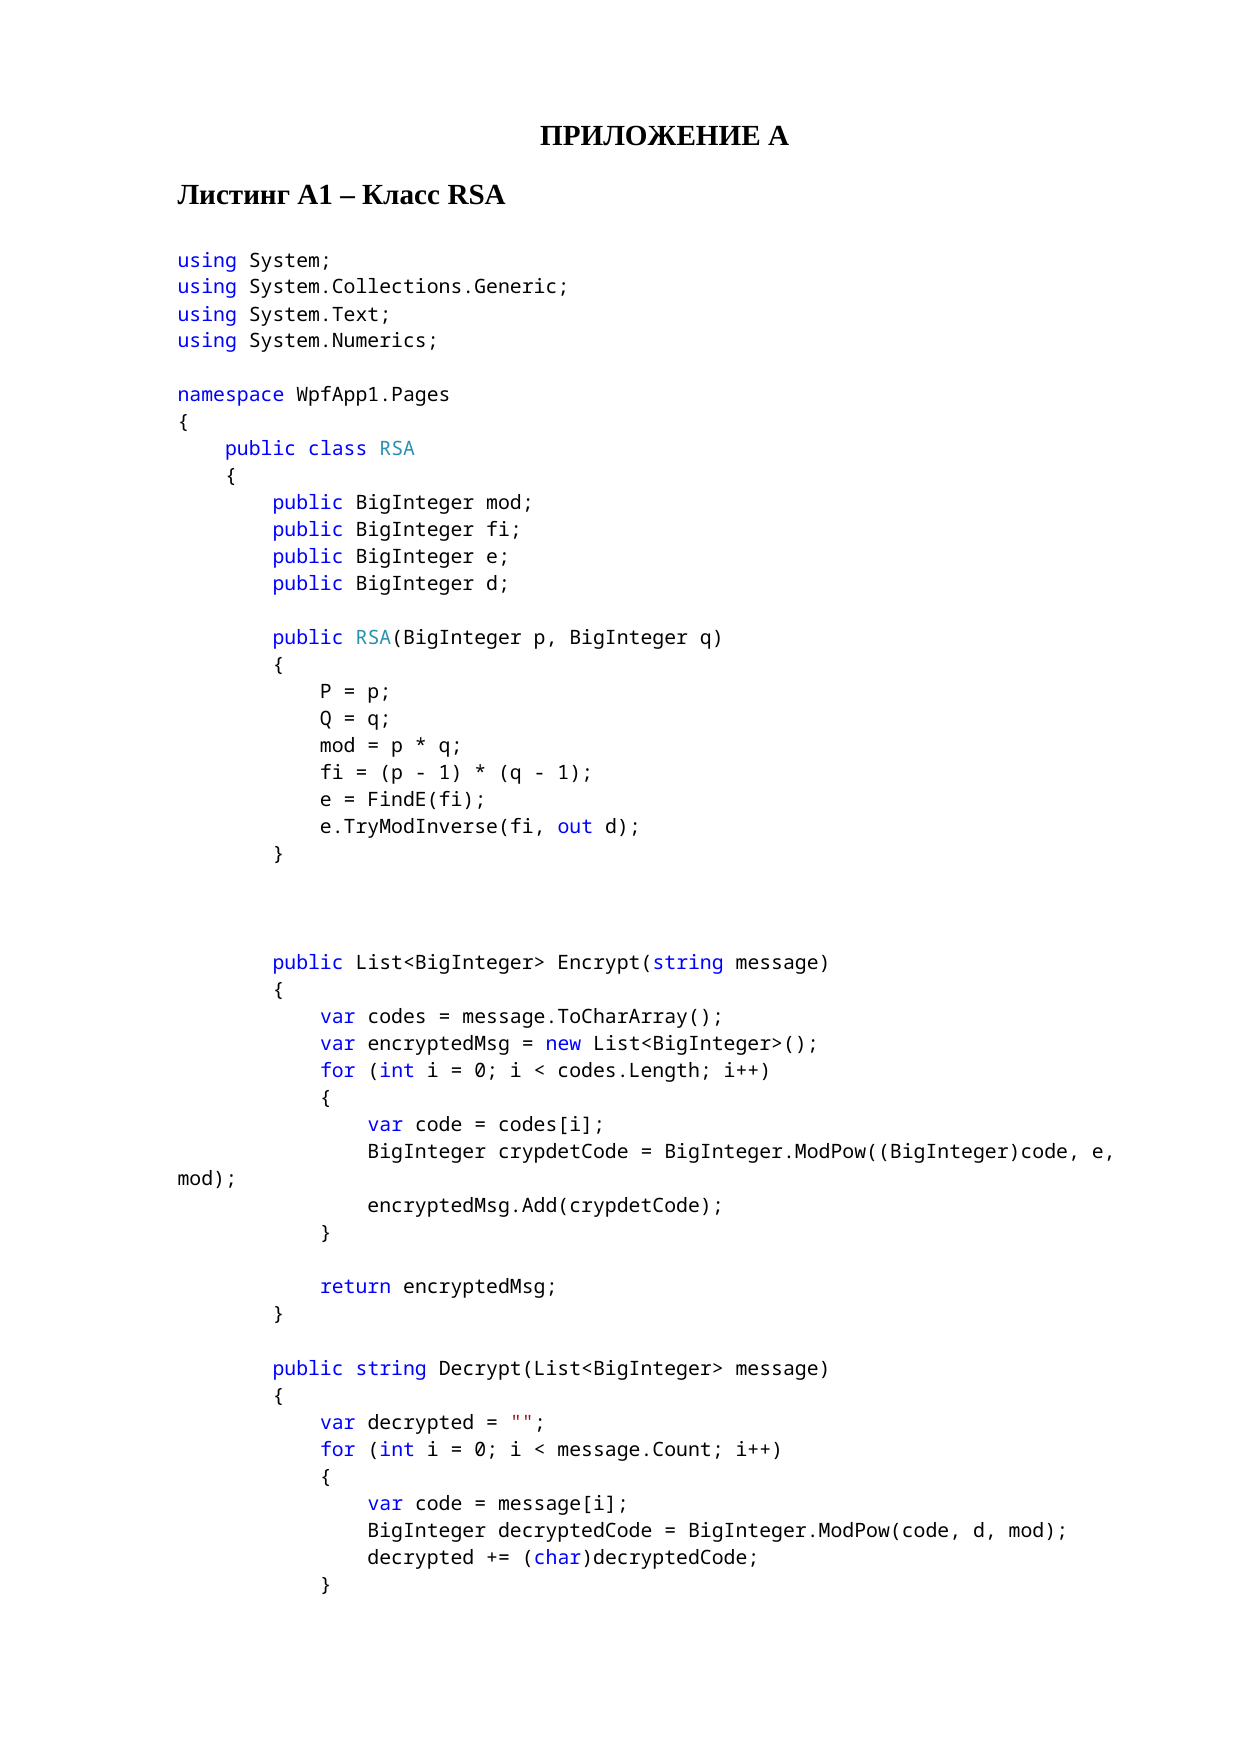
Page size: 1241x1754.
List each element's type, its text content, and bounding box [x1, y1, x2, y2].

text { [177, 975, 1152, 1002]
text } [177, 839, 1152, 866]
text var decrypted = ""; [177, 1408, 1152, 1435]
text { [177, 1462, 1152, 1489]
text { [177, 651, 1152, 677]
text { [177, 408, 1152, 435]
text var code = message[i]; [177, 1489, 1152, 1516]
text return encryptedMsg; [177, 1272, 1152, 1299]
text BigInteger crypdetCode = BigInteger.ModPow((BigInteger)code, e, mod); [177, 1137, 1152, 1191]
text using System.Collections.Generic; [177, 273, 1152, 300]
text { [177, 1083, 1152, 1110]
text } [177, 1299, 1152, 1326]
text var codes = message.ToCharArray(); [177, 1002, 1152, 1029]
text public BigInteger fi; [177, 516, 1152, 543]
text using System; [177, 246, 1152, 273]
text public BigInteger e; [177, 543, 1152, 569]
text Q = q; [177, 704, 1152, 731]
text ПРИЛОЖЕНИЕ А [177, 118, 1152, 152]
text public List<BigInteger> Encrypt(string message) [177, 948, 1152, 975]
text { [177, 462, 1152, 489]
text for (int i = 0; i < codes.Length; i++) [177, 1056, 1152, 1083]
text } [177, 1570, 1152, 1597]
text } [177, 1218, 1152, 1245]
text decrypted += (char)decryptedCode; [177, 1543, 1152, 1570]
text using System.Text; [177, 300, 1152, 327]
text public BigInteger mod; [177, 489, 1152, 516]
text using System.Numerics; [177, 327, 1152, 354]
text public RSA(BigInteger p, BigInteger q) [177, 623, 1152, 651]
text encryptedMsg.Add(crypdetCode); [177, 1191, 1152, 1218]
text Листинг А1 – Класс RSA [177, 177, 1152, 211]
text public string Decrypt(List<BigInteger> message) [177, 1354, 1152, 1381]
text fi = (p - 1) * (q - 1); [177, 758, 1152, 785]
text for (int i = 0; i < message.Count; i++) [177, 1435, 1152, 1462]
text mod = p * q; [177, 731, 1152, 758]
text BigInteger decryptedCode = BigInteger.ModPow(code, d, mod); [177, 1516, 1152, 1543]
text P = p; [177, 677, 1152, 704]
text e.TryModInverse(fi, out d); [177, 812, 1152, 839]
text var code = codes[i]; [177, 1110, 1152, 1137]
text namespace WpfApp1.Pages [177, 381, 1152, 408]
text e = FindE(fi); [177, 785, 1152, 812]
text public BigInteger d; [177, 569, 1152, 597]
text var encryptedMsg = new List<BigInteger>(); [177, 1029, 1152, 1056]
text { [177, 1381, 1152, 1408]
text public class RSA [177, 435, 1152, 462]
